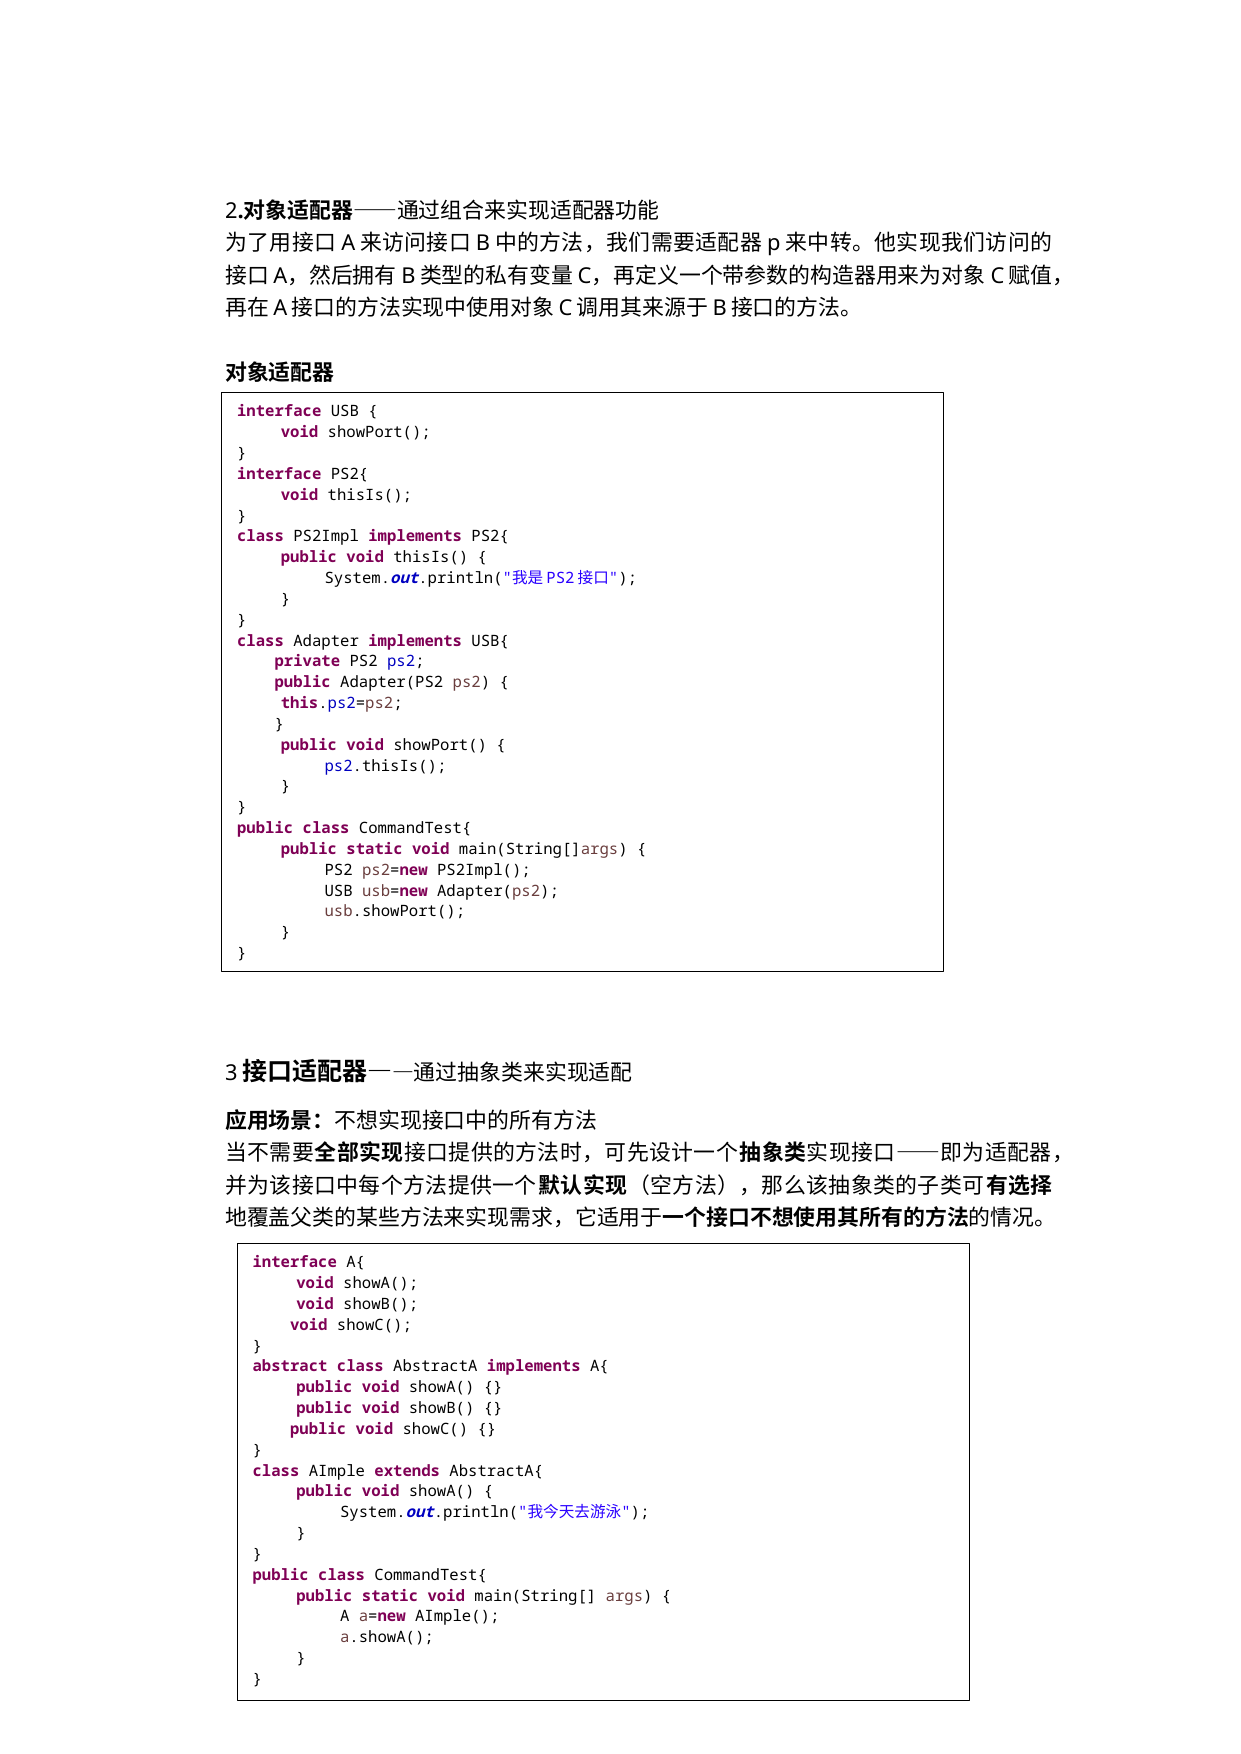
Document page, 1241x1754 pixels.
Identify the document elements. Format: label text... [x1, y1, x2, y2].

list 当不需要全部实现接口提供的方法时，可先设计一个抽象类实现接口——即为适配器，并为该接口中每个方法提供一个默认实现（空方法），那么该抽象类的子类可有选择地覆盖父类的某些方法来实现需求，它适用于一个接口不想使用其所有的方法的情况。 [225, 1135, 1053, 1232]
list 对象适配器 [225, 355, 1053, 387]
list 应用场景：不想实现接口中的所有方法 [225, 1102, 1053, 1135]
list 2.对象适配器——通过组合来实现适配器功能 [225, 192, 1053, 225]
list 3接口适配器——通过抽象类来实现适配 [225, 1037, 1053, 1102]
list 为了用接口A来访问接口B中的方法，我们需要适配器p来中转。他实现我们访问的接口A，然后拥有B类型的私有变量C，再定义一个带参数的构造器用来为对象C赋值，再在A接口的方法实现中使用对象C调用其来源于B接口的方法。 [225, 225, 1053, 322]
